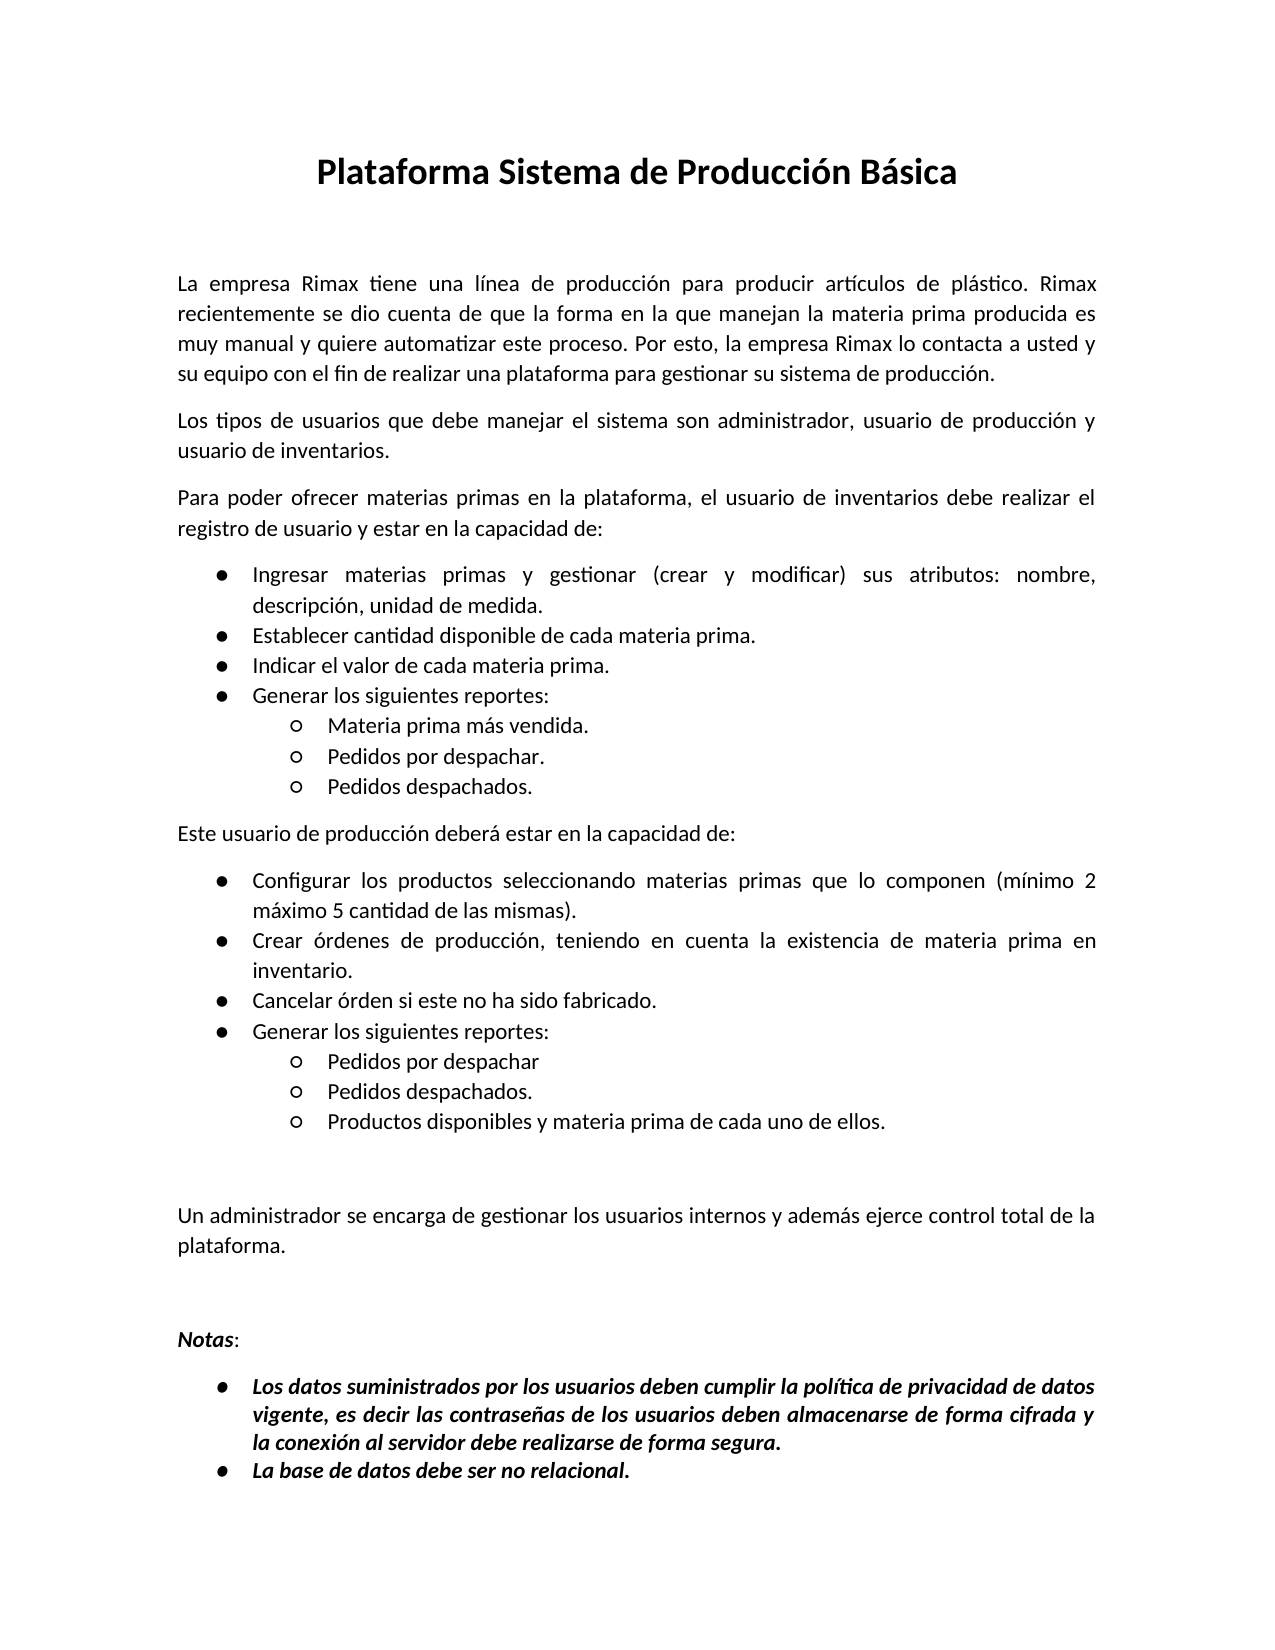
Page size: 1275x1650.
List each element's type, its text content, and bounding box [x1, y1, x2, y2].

list Productos disponibles y materia prima de cada uno de ellos. [290, 1107, 1098, 1135]
list Cancelar órden si este no ha sido fabricado. [215, 987, 1098, 1014]
list Generar los siguientes reportes: [215, 681, 1098, 709]
list Materia prima más vendida. [290, 712, 1098, 739]
list Los datos suministrados por los usuarios deben cumplir la política de privacidad de datos vigente, es decir las contraseñas de los usuarios deben almacenarse de forma cifrada y la conexión al servidor debe realizarse de forma segura. [215, 1372, 1098, 1456]
text Plataforma Sistema de Producción Básica [177, 148, 1098, 193]
list Indicar el valor de cada materia prima. [215, 651, 1098, 679]
text Este usuario de producción deberá estar en la capacidad de: [177, 819, 1098, 847]
text La empresa Rimax tiene una línea de producción para producir artículos de plástico. Rimax recientemente se dio cuenta de que la forma en la que manejan la materia prima producida es muy manual y quiere automatizar este proceso. Por esto, la empresa Rimax lo contacta a usted y su equipo con el fin de realizar una plataforma para gestionar su sistema de producción. [177, 269, 1098, 387]
list Pedidos por despachar. [290, 742, 1098, 770]
text Notas: [177, 1325, 1098, 1353]
list Establecer cantidad disponible de cada materia prima. [215, 621, 1098, 649]
list Ingresar materias primas y gestionar (crear y modificar) sus atributos: nombre, descripción, unidad de medida. [215, 561, 1098, 619]
list Pedidos despachados. [290, 772, 1098, 800]
list Pedidos por despachar [290, 1047, 1098, 1075]
text Un administrador se encarga de gestionar los usuarios internos y además ejerce control total de la plataforma. [177, 1201, 1098, 1259]
list Configurar los productos seleccionando materias primas que lo componen (mínimo 2 máximo 5 cantidad de las mismas). [215, 866, 1098, 924]
list Pedidos despachados. [290, 1077, 1098, 1105]
list Generar los siguientes reportes: [215, 1017, 1098, 1045]
list Crear órdenes de producción, teniendo en cuenta la existencia de materia prima en inventario. [215, 926, 1098, 984]
text Los tipos de usuarios que debe manejar el sistema son administrador, usuario de producción y usuario de inventarios. [177, 406, 1098, 464]
text Para poder ofrecer materias primas en la plataforma, el usuario de inventarios debe realizar el registro de usuario y estar en la capacidad de: [177, 483, 1098, 542]
list La base de datos debe ser no relacional. [215, 1456, 1098, 1484]
